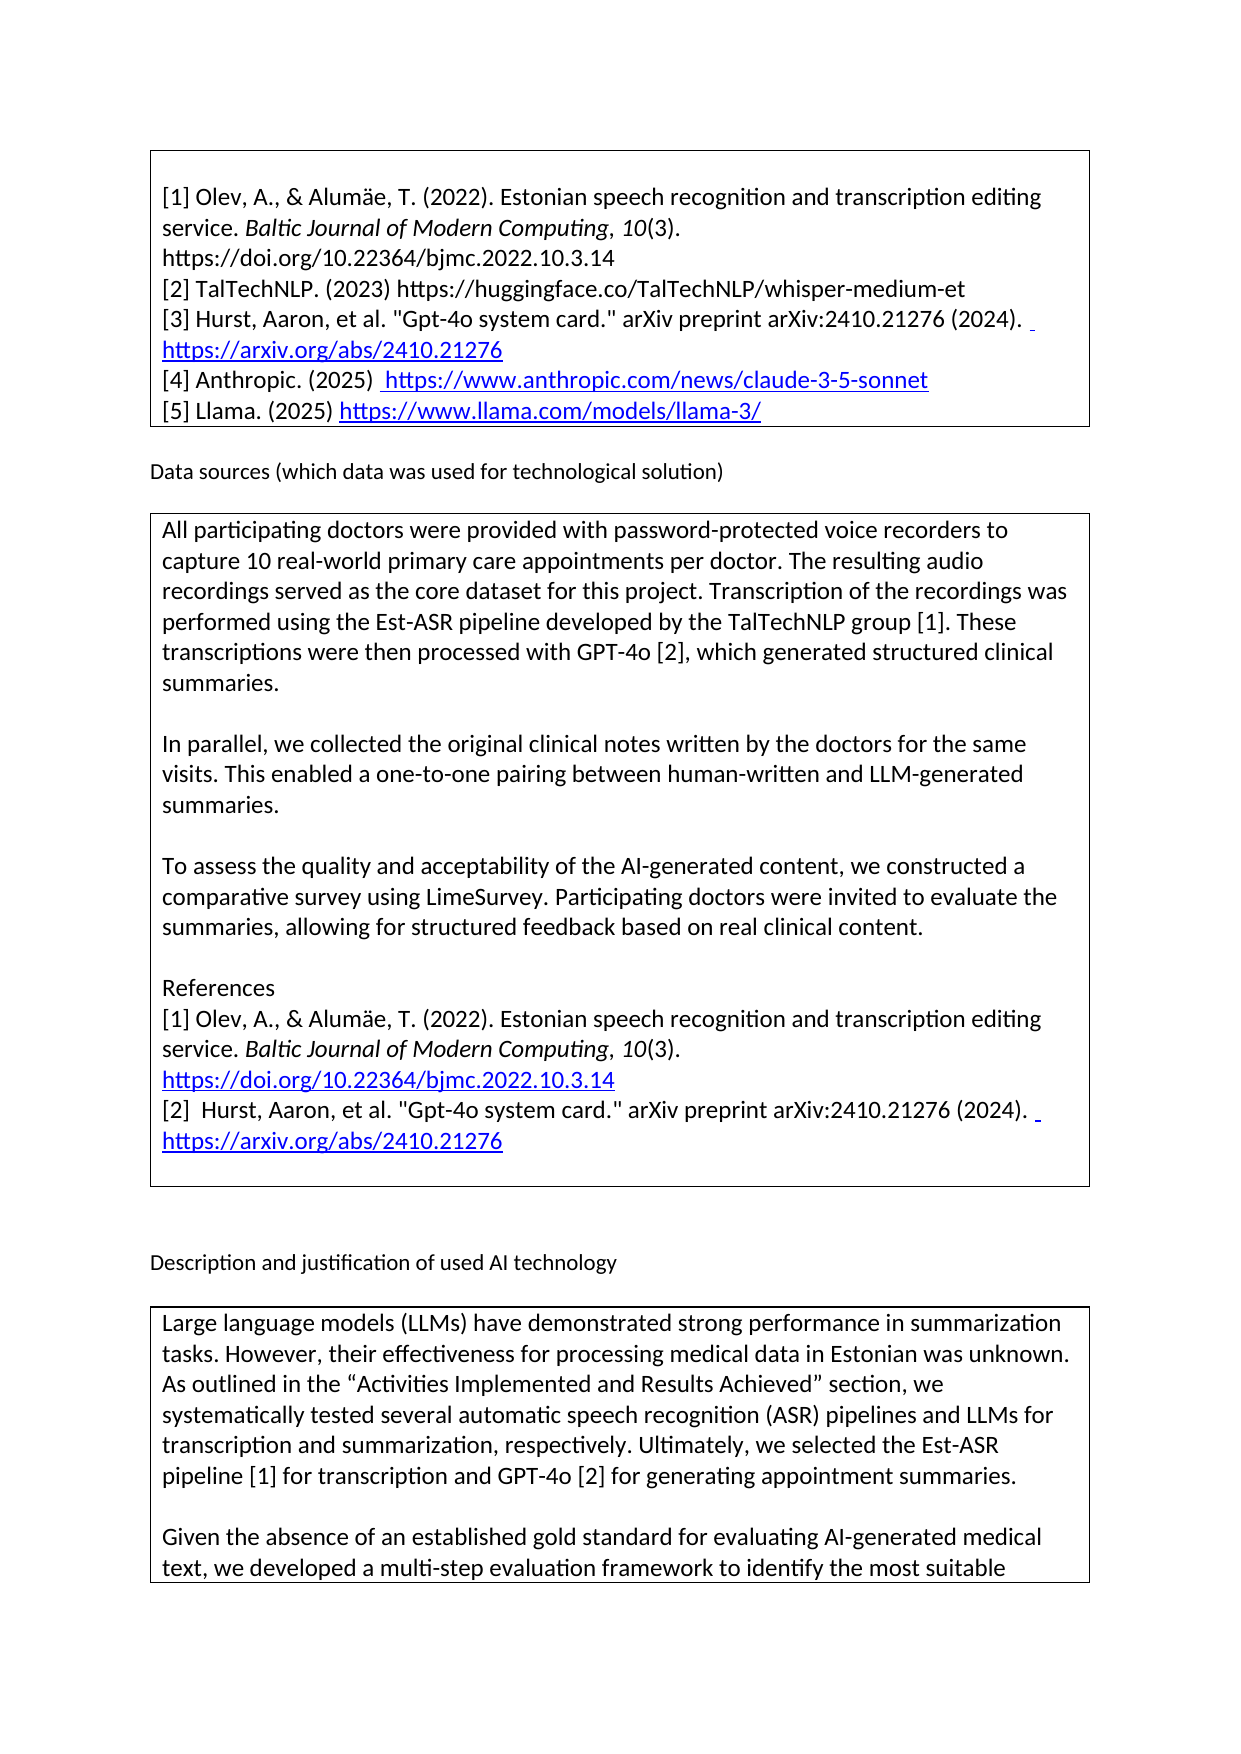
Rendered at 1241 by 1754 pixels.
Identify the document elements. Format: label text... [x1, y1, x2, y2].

table_header All participating doctors were provided with password-protected voice recorders to capture 10 real-world primary care appointments per doctor. The resulting audio recordings served as the core dataset for this project. Transcription of the recordings was performed using the Est-ASR pipeline developed by the TalTechNLP group [1]. These transcriptions were then processed with GPT-4o [2], which generated structured clinical summaries. In parallel, we collected the original clinical notes written by the doctors for the same visits. This enabled a one-to-one pairing between human-written and LLM-generated summaries. To assess the quality and acceptability of the AI-generated content, we constructed a comparative survey using LimeSurvey. Participating doctors were invited to evaluate the summaries, allowing for structured feedback based on real clinical content. References [1] Olev, A., & Alumäe, T. (2022). Estonian speech recognition and transcription editing service. Baltic Journal of Modern Computing, 10(3). https://doi.org/10.22364/bjmc.2022.10.3.14 [2] Hurst, Aaron, et al. "Gpt-4o system card." arXiv preprint arXiv:2410.21276 (2024). https://arxiv.org/abs/2410.21276 [151, 514, 1089, 1186]
text Description and justification of used AI technology [150, 1248, 1090, 1276]
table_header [151, 151, 1089, 426]
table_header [151, 1308, 1089, 1582]
text Data sources (which data was used for technological solution) [150, 457, 1090, 485]
